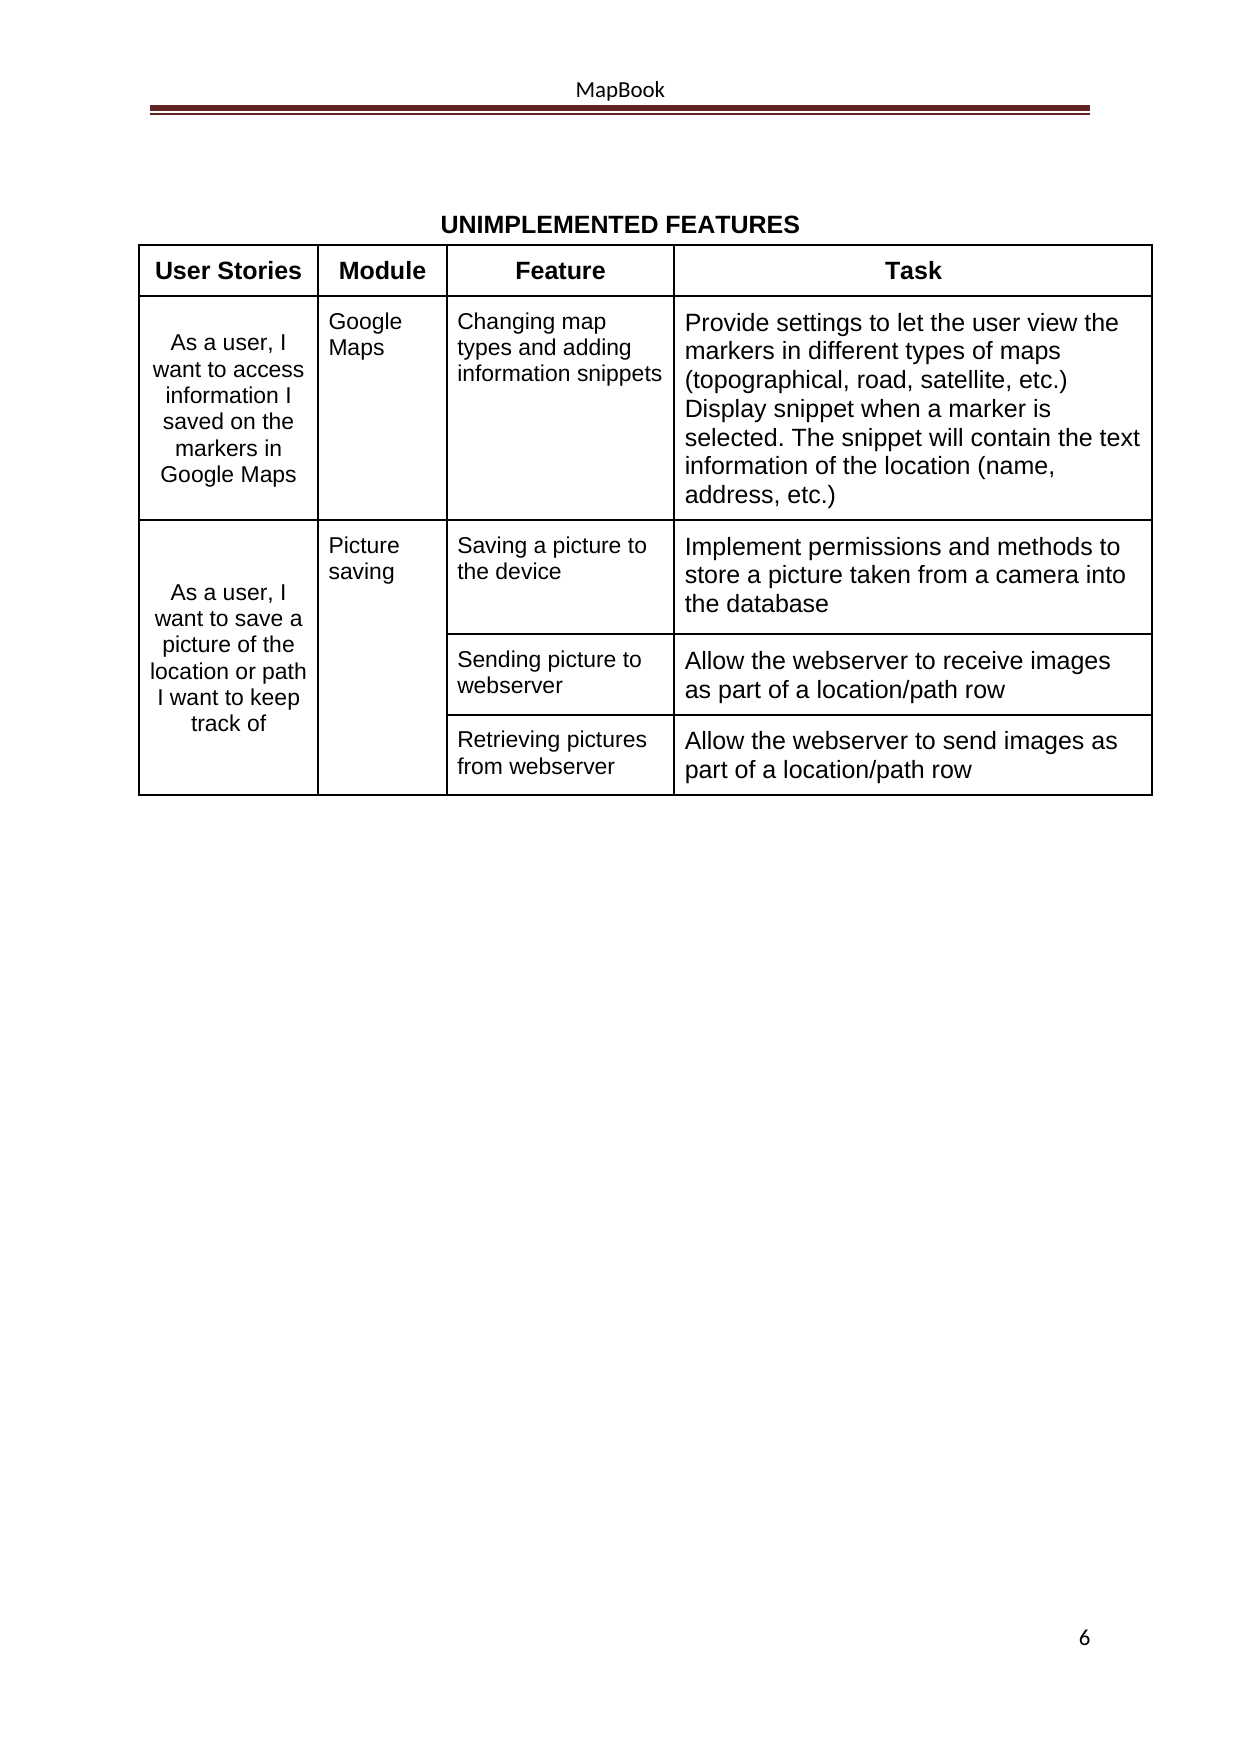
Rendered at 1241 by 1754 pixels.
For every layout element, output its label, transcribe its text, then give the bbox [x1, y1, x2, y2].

table_header Task [675, 246, 1151, 295]
table_cell Retrieving pictures from webserver [448, 716, 673, 794]
table_cell Provide settings to let the user view the markers in different types of maps (topographical, road, satellite, etc.) Display snippet when a marker is selected. The snippet will contain the text information of the location (name, address, etc.) [675, 297, 1151, 519]
table_header Module [319, 246, 446, 295]
table_header User Stories [140, 246, 317, 295]
table_cell Google Maps [319, 297, 446, 519]
table_cell As a user, I want to save a picture of the location or path I want to keep track of [140, 521, 317, 794]
table_cell Changing map types and adding information snippets [448, 297, 673, 519]
table_cell Implement permissions and methods to store a picture taken from a camera into the database [675, 521, 1151, 633]
text UNIMPLEMENTED FEATURES [150, 210, 1090, 239]
table_cell Allow the webserver to receive images as part of a location/path row [675, 635, 1151, 714]
table_cell Picture saving [319, 521, 446, 794]
table_header Feature [448, 246, 673, 295]
table_cell Sending picture to webserver [448, 635, 673, 714]
table_cell As a user, I want to access information I saved on the markers in Google Maps [140, 297, 317, 519]
table_cell Saving a picture to the device [448, 521, 673, 633]
table_cell Allow the webserver to send images as part of a location/path row [675, 716, 1151, 794]
